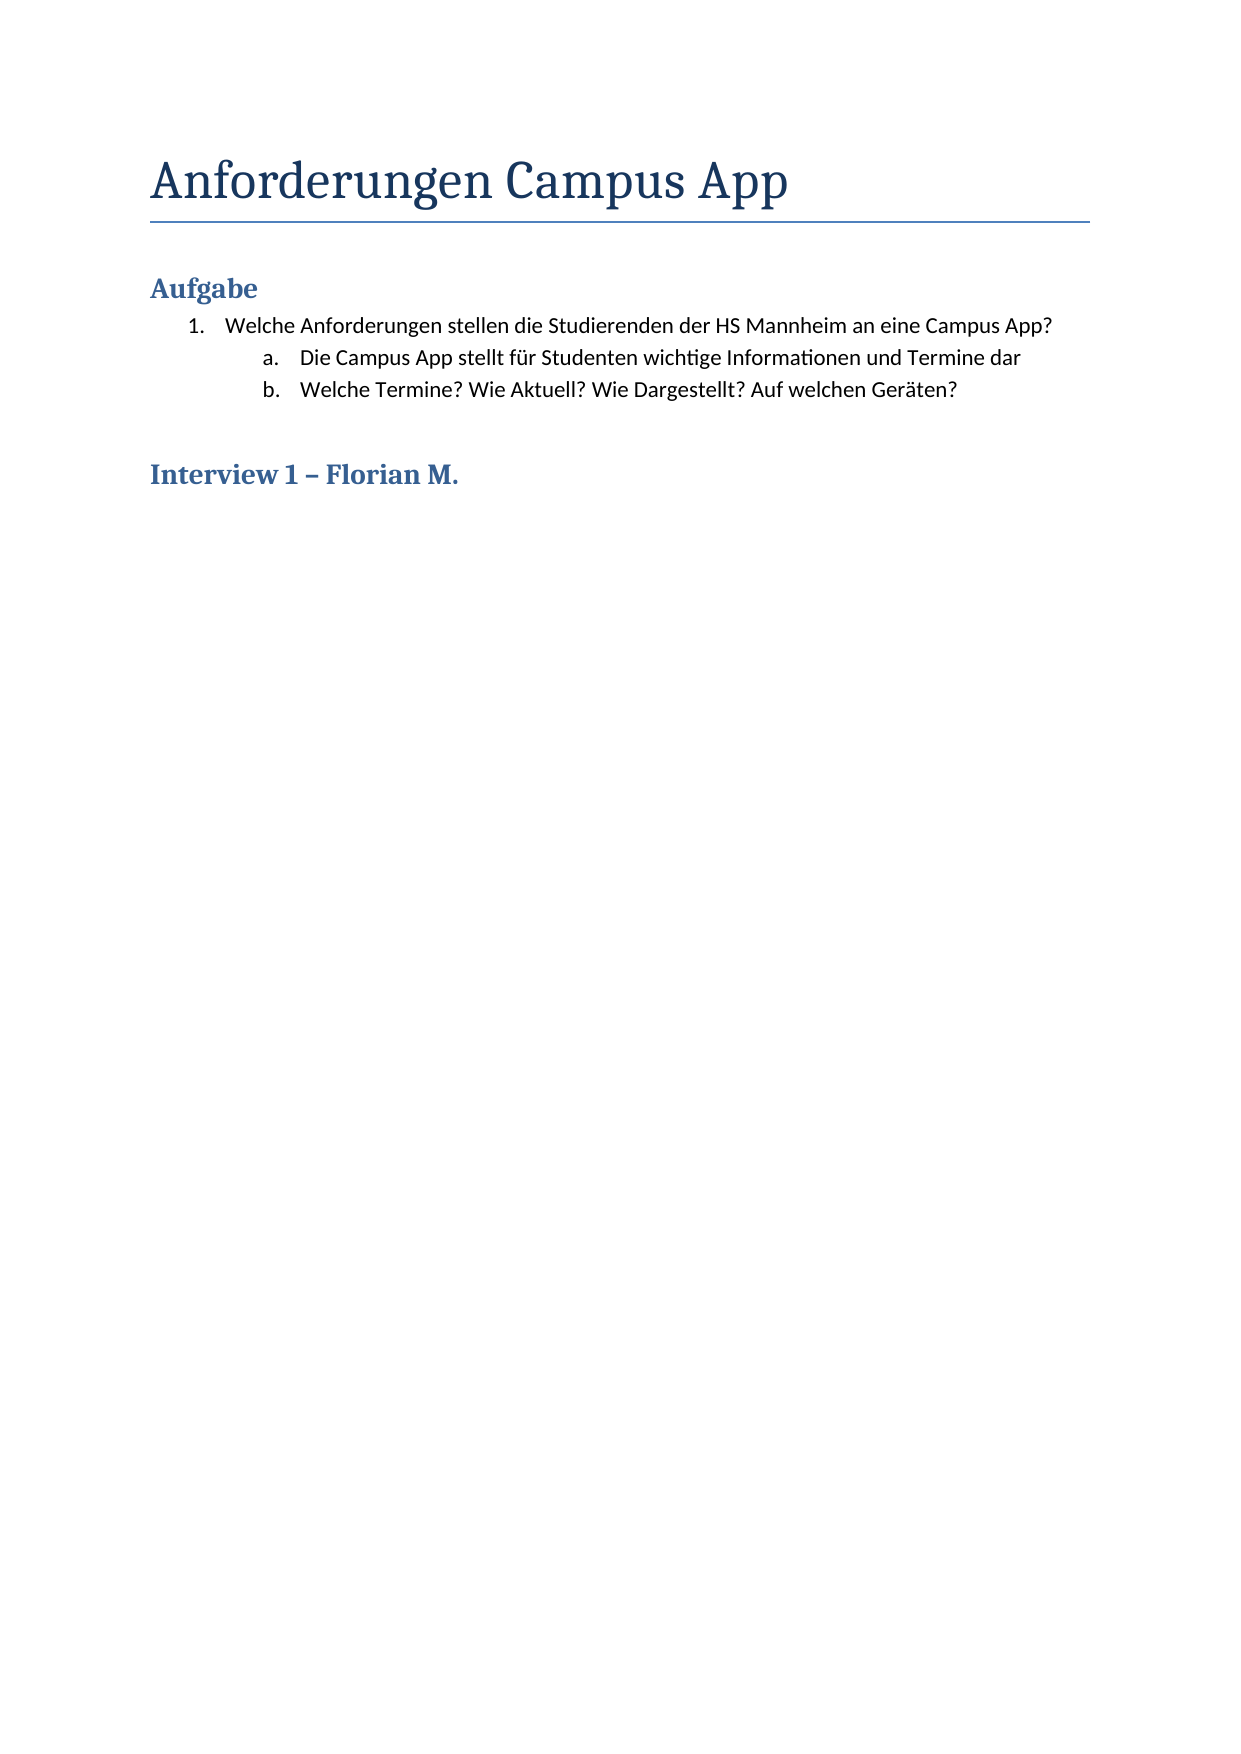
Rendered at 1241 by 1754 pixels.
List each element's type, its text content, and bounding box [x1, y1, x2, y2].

list Die Campus App stellt für Studenten wichtige Informationen und Termine dar [262, 343, 1090, 371]
subtitle Aufgabe [150, 273, 1090, 306]
list Welche Anforderungen stellen die Studierenden der HS Mannheim an eine Campus App? [187, 311, 1090, 339]
title Anforderungen Campus App [150, 150, 1090, 221]
list Welche Termine? Wie Aktuell? Wie Dargestellt? Auf welchen Geräten? [262, 376, 1090, 404]
subtitle Interview 1 – Florian M. [150, 458, 1090, 491]
